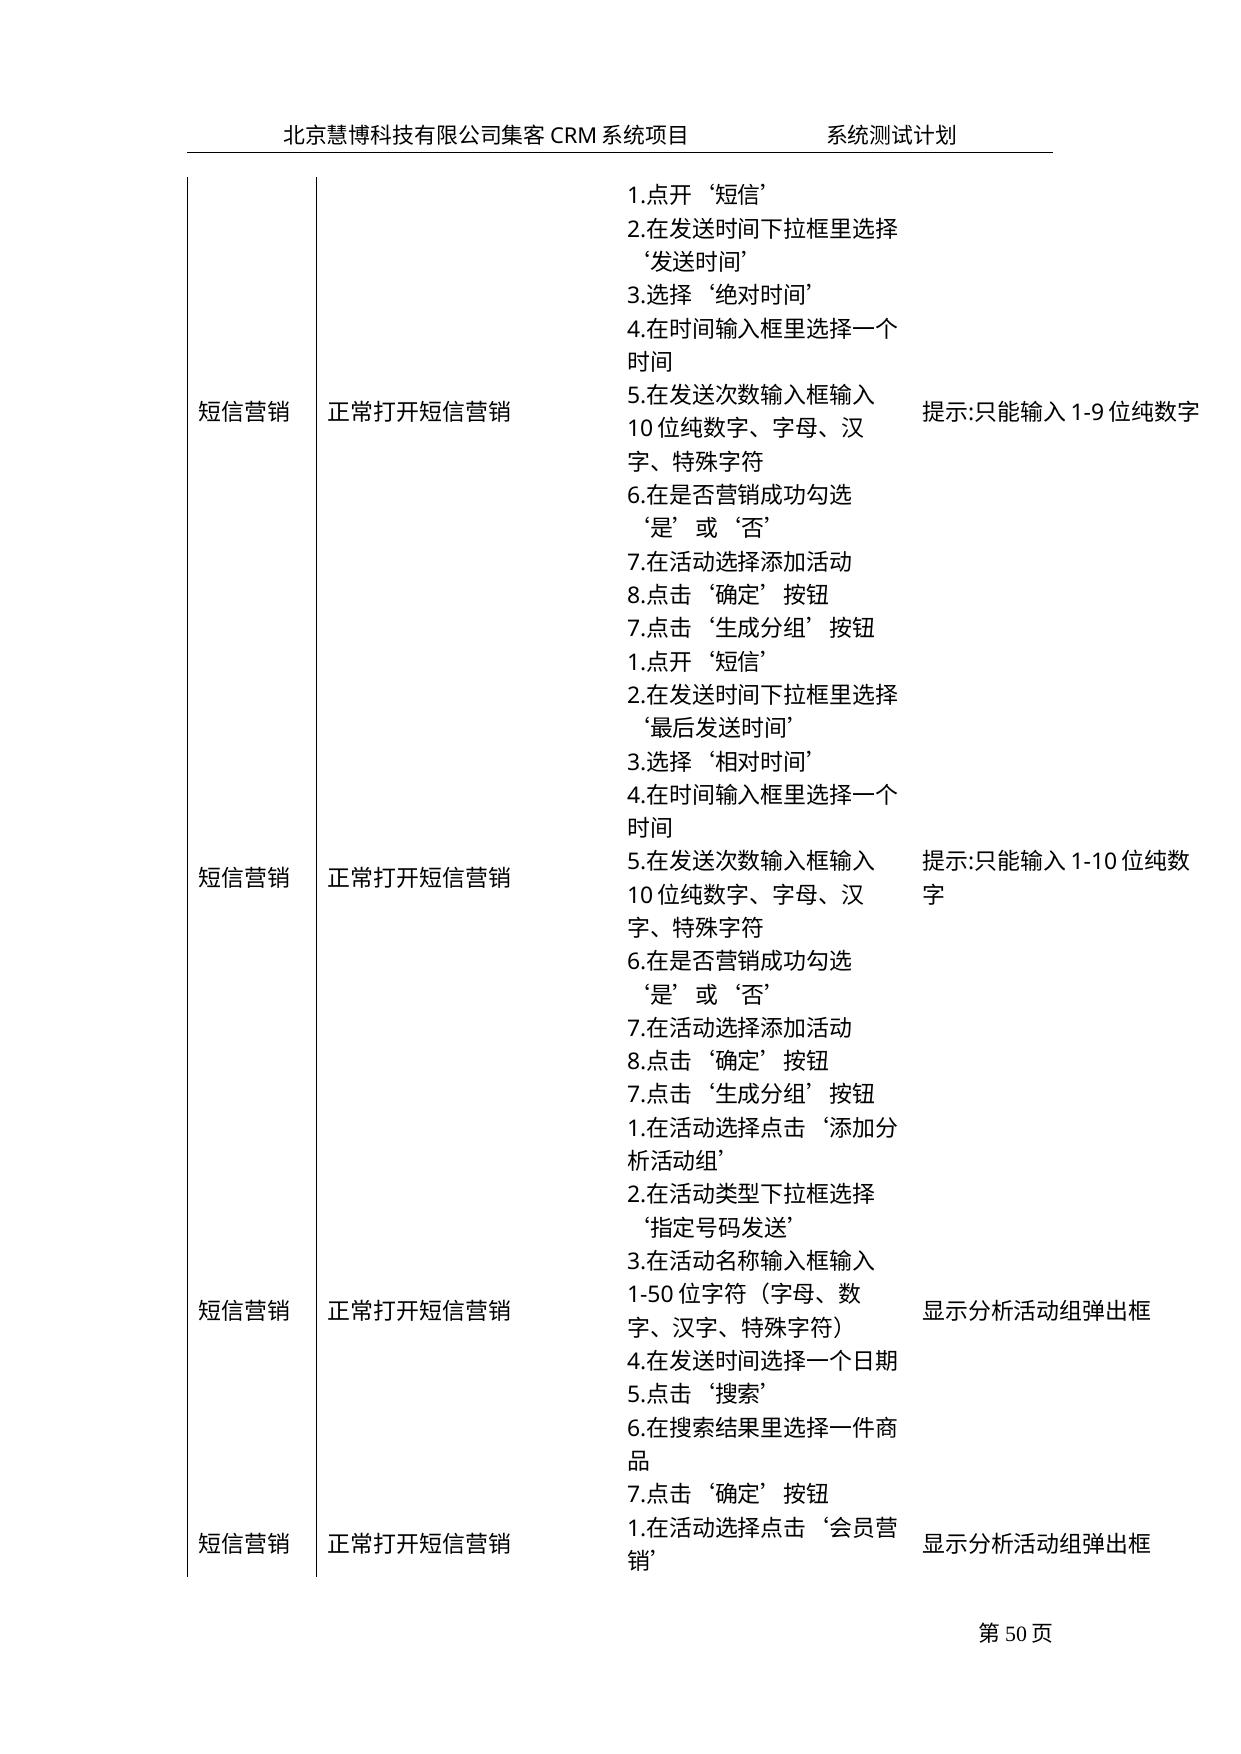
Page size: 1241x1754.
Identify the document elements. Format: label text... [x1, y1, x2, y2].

table_cell 短信营销 [188, 1110, 316, 1509]
table_cell 显示分析活动组弹出框 [911, 1110, 1221, 1509]
table_cell 正常打开短信营销 [317, 1509, 616, 1577]
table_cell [616, 1509, 911, 1577]
table_cell 正常打开短信营销 [317, 1110, 616, 1509]
table_cell 短信营销 [188, 177, 316, 643]
table_cell 1.点开‘短信’ 2.在发送时间下拉框里选择‘最后发送时间’ 3.选择‘相对时间’ 4.在时间输入框里选择一个时间 5.在发送次数输入框输入10位纯数字、字母、汉字、特殊字符 6.在是否营销成功勾选‘是’或‘否’ 7.在活动选择添加活动 8.点击‘确定’按钮 7.点击‘生成分组’按钮 [616, 644, 911, 1110]
table_cell 1.点开‘短信’ 2.在发送时间下拉框里选择‘发送时间’ 3.选择‘绝对时间’ 4.在时间输入框里选择一个时间 5.在发送次数输入框输入10位纯数字、字母、汉字、特殊字符 6.在是否营销成功勾选‘是’或‘否’ 7.在活动选择添加活动 8.点击‘确定’按钮 7.点击‘生成分组’按钮 [616, 177, 911, 643]
table_cell 显示分析活动组弹出框 [911, 1509, 1221, 1577]
table_cell 短信营销 [188, 644, 316, 1110]
table_cell 1.在活动选择点击‘添加分析活动组’ 2.在活动类型下拉框选择‘指定号码发送’ 3.在活动名称输入框输入1-50位字符（字母、数字、汉字、特殊字符） 4.在发送时间选择一个日期 5.点击‘搜索’ 6.在搜索结果里选择一件商品 7.点击‘确定’按钮 [616, 1110, 911, 1509]
table_cell 正常打开短信营销 [317, 177, 616, 643]
table_cell 正常打开短信营销 [317, 644, 616, 1110]
table_cell 短信营销 [188, 1509, 316, 1577]
table_cell 提示:只能输入1-9位纯数字 [911, 177, 1221, 643]
table_cell 提示:只能输入1-10位纯数字 [911, 644, 1221, 1110]
